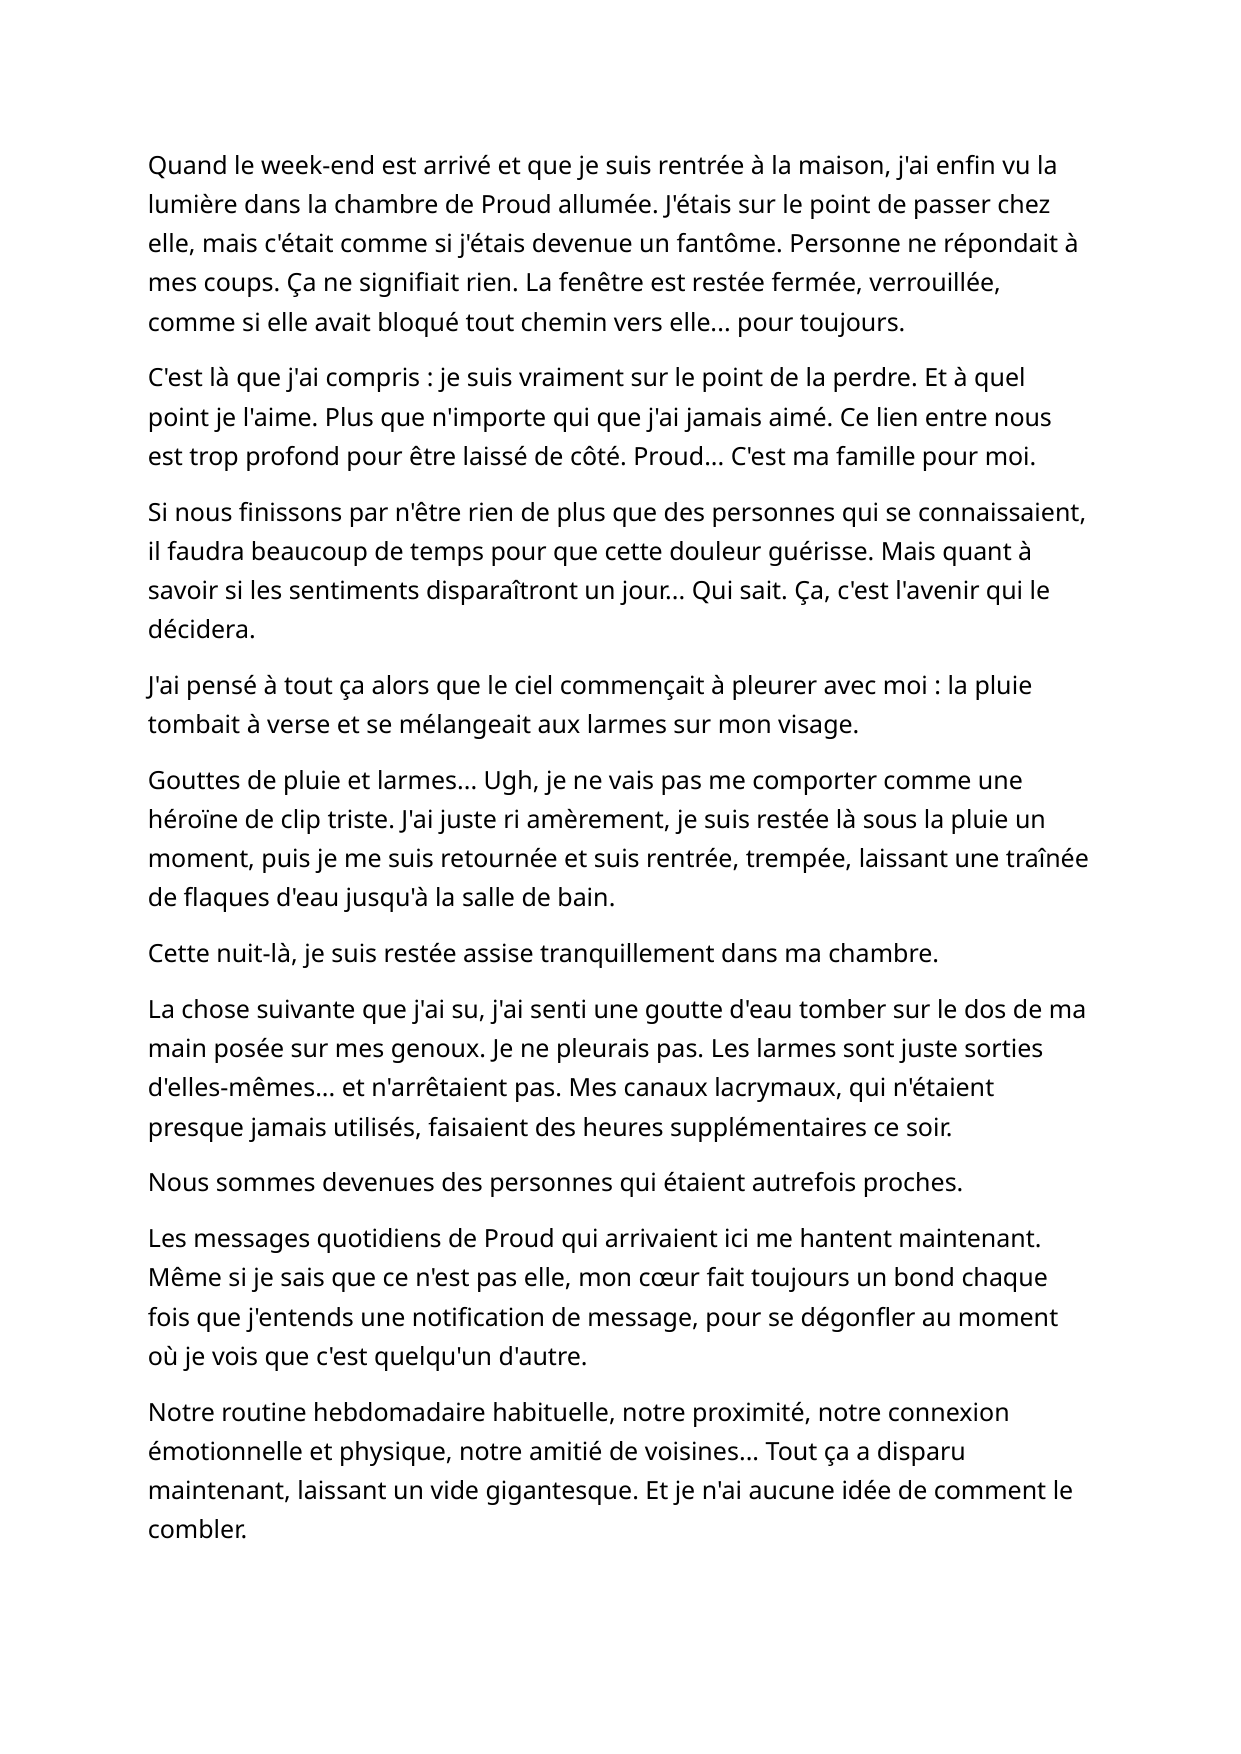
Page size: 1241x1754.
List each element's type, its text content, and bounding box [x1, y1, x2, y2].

text Gouttes de pluie et larmes... Ugh, je ne vais pas me comporter comme une héroïne de clip triste. J'ai juste ri amèrement, je suis restée là sous la pluie un moment, puis je me suis retournée et suis rentrée, trempée, laissant une traînée de flaques d'eau jusqu'à la salle de bain. [148, 763, 1093, 914]
text Cette nuit-là, je suis restée assise tranquillement dans ma chambre. [148, 936, 1093, 970]
text J'ai pensé à tout ça alors que le ciel commençait à pleurer avec moi : la pluie tombait à verse et se mélangeait aux larmes sur mon visage. [148, 668, 1093, 741]
text C'est là que j'ai compris : je suis vraiment sur le point de la perdre. Et à quel point je l'aime. Plus que n'importe qui que j'ai jamais aimé. Ce lien entre nous est trop profond pour être laissé de côté. Proud... C'est ma famille pour moi. [148, 360, 1093, 472]
text Notre routine hebdomadaire habituelle, notre proximité, notre connexion émotionnelle et physique, notre amitié de voisines... Tout ça a disparu maintenant, laissant un vide gigantesque. Et je n'ai aucune idée de comment le combler. [148, 1394, 1093, 1546]
text Nous sommes devenues des personnes qui étaient autrefois proches. [148, 1165, 1093, 1199]
text Quand le week-end est arrivé et que je suis rentrée à la maison, j'ai enfin vu la lumière dans la chambre de Proud allumée. J'étais sur le point de passer chez elle, mais c'était comme si j'étais devenue un fantôme. Personne ne répondait à mes coups. Ça ne signifiait rien. La fenêtre est restée fermée, verrouillée, comme si elle avait bloqué tout chemin vers elle... pour toujours. [148, 148, 1093, 338]
text Les messages quotidiens de Proud qui arrivaient ici me hantent maintenant. Même si je sais que ce n'est pas elle, mon cœur fait toujours un bond chaque fois que j'entends une notification de message, pour se dégonfler au moment où je vois que c'est quelqu'un d'autre. [148, 1221, 1093, 1372]
text La chose suivante que j'ai su, j'ai senti une goutte d'eau tomber sur le dos de ma main posée sur mes genoux. Je ne pleurais pas. Les larmes sont juste sorties d'elles-mêmes... et n'arrêtaient pas. Mes canaux lacrymaux, qui n'étaient presque jamais utilisés, faisaient des heures supplémentaires ce soir. [148, 992, 1093, 1143]
text Si nous finissons par n'être rien de plus que des personnes qui se connaissaient, il faudra beaucoup de temps pour que cette douleur guérisse. Mais quant à savoir si les sentiments disparaîtront un jour... Qui sait. Ça, c'est l'avenir qui le décidera. [148, 494, 1093, 646]
